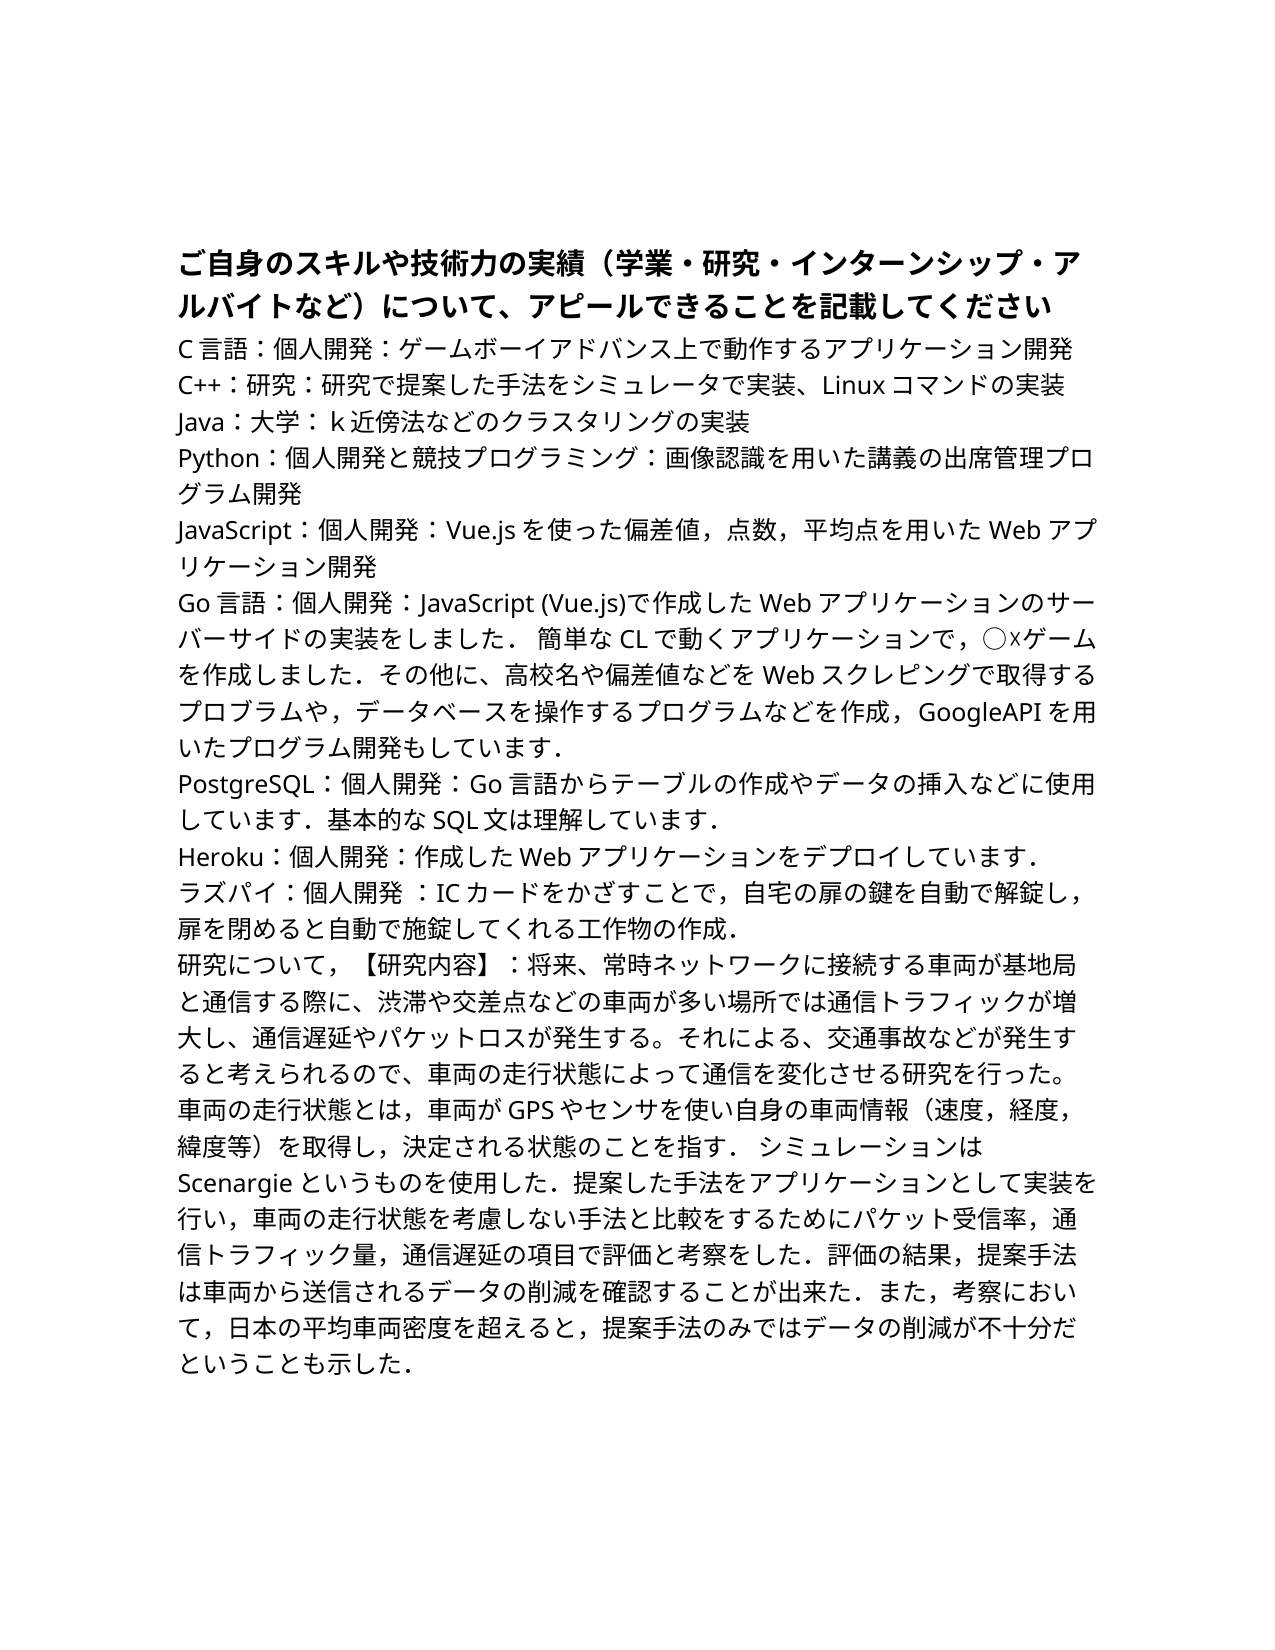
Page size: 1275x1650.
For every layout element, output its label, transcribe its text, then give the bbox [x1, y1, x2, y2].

text Java：大学：ｋ近傍法などのクラスタリングの実装 [177, 402, 1098, 438]
text ご自身のスキルや技術力の実績（学業・研究・インターンシップ・アルバイトなど）について、アピールできることを記載してください [177, 241, 1098, 325]
text Go言語：個人開発：JavaScript (Vue.js)で作成したWebアプリケーションのサーバーサイドの実装をしました． 簡単なCLで動くアプリケーションで，○☓ゲームを作成しました．その他に、高校名や偏差値などをWebスクレピングで取得するプロブラムや，データベースを操作するプログラムなどを作成，GoogleAPIを用いたプログラム開発もしています． [177, 583, 1098, 764]
text JavaScript：個人開発：Vue.jsを使った偏差値，点数，平均点を用いたWebアプリケーション開発 [177, 511, 1098, 583]
text C言語：個人開発：ゲームボーイアドバンス上で動作するアプリケーション開発 [177, 329, 1098, 366]
text C++：研究：研究で提案した手法をシミュレータで実装、Linuxコマンドの実装 [177, 366, 1098, 402]
text PostgreSQL：個人開発：Go言語からテーブルの作成やデータの挿入などに使用しています．基本的なSQL文は理解しています． [177, 764, 1098, 837]
text ラズパイ：個人開発 ：ICカードをかざすことで，自宅の扉の鍵を自動で解錠し，扉を閉めると自動で施錠してくれる工作物の作成． [177, 873, 1098, 946]
text Heroku：個人開発：作成したWebアプリケーションをデプロイしています． [177, 837, 1098, 873]
text Python：個人開発と競技プログラミング：画像認識を用いた講義の出席管理プログラム開発 [177, 438, 1098, 511]
text 研究について，【研究内容】：将来、常時ネットワークに接続する車両が基地局と通信する際に、渋滞や交差点などの車両が多い場所では通信トラフィックが増大し、通信遅延やパケットロスが発生する。それによる、交通事故などが発生すると考えられるので、車両の走行状態によって通信を変化させる研究を行った。 車両の走行状態とは，車両がGPSやセンサを使い自身の車両情報（速度，経度，緯度等）を取得し，決定される状態のことを指す． シミュレーションはScenargieというものを使用した．提案した手法をアプリケーションとして実装を行い，車両の走行状態を考慮しない手法と比較をするためにパケット受信率，通信トラフィック量，通信遅延の項目で評価と考察をした．評価の結果，提案手法は車両から送信されるデータの削減を確認することが出来た．また，考察において，日本の平均車両密度を超えると，提案手法のみではデータの削減が不十分だということも示した． [177, 946, 1098, 1381]
